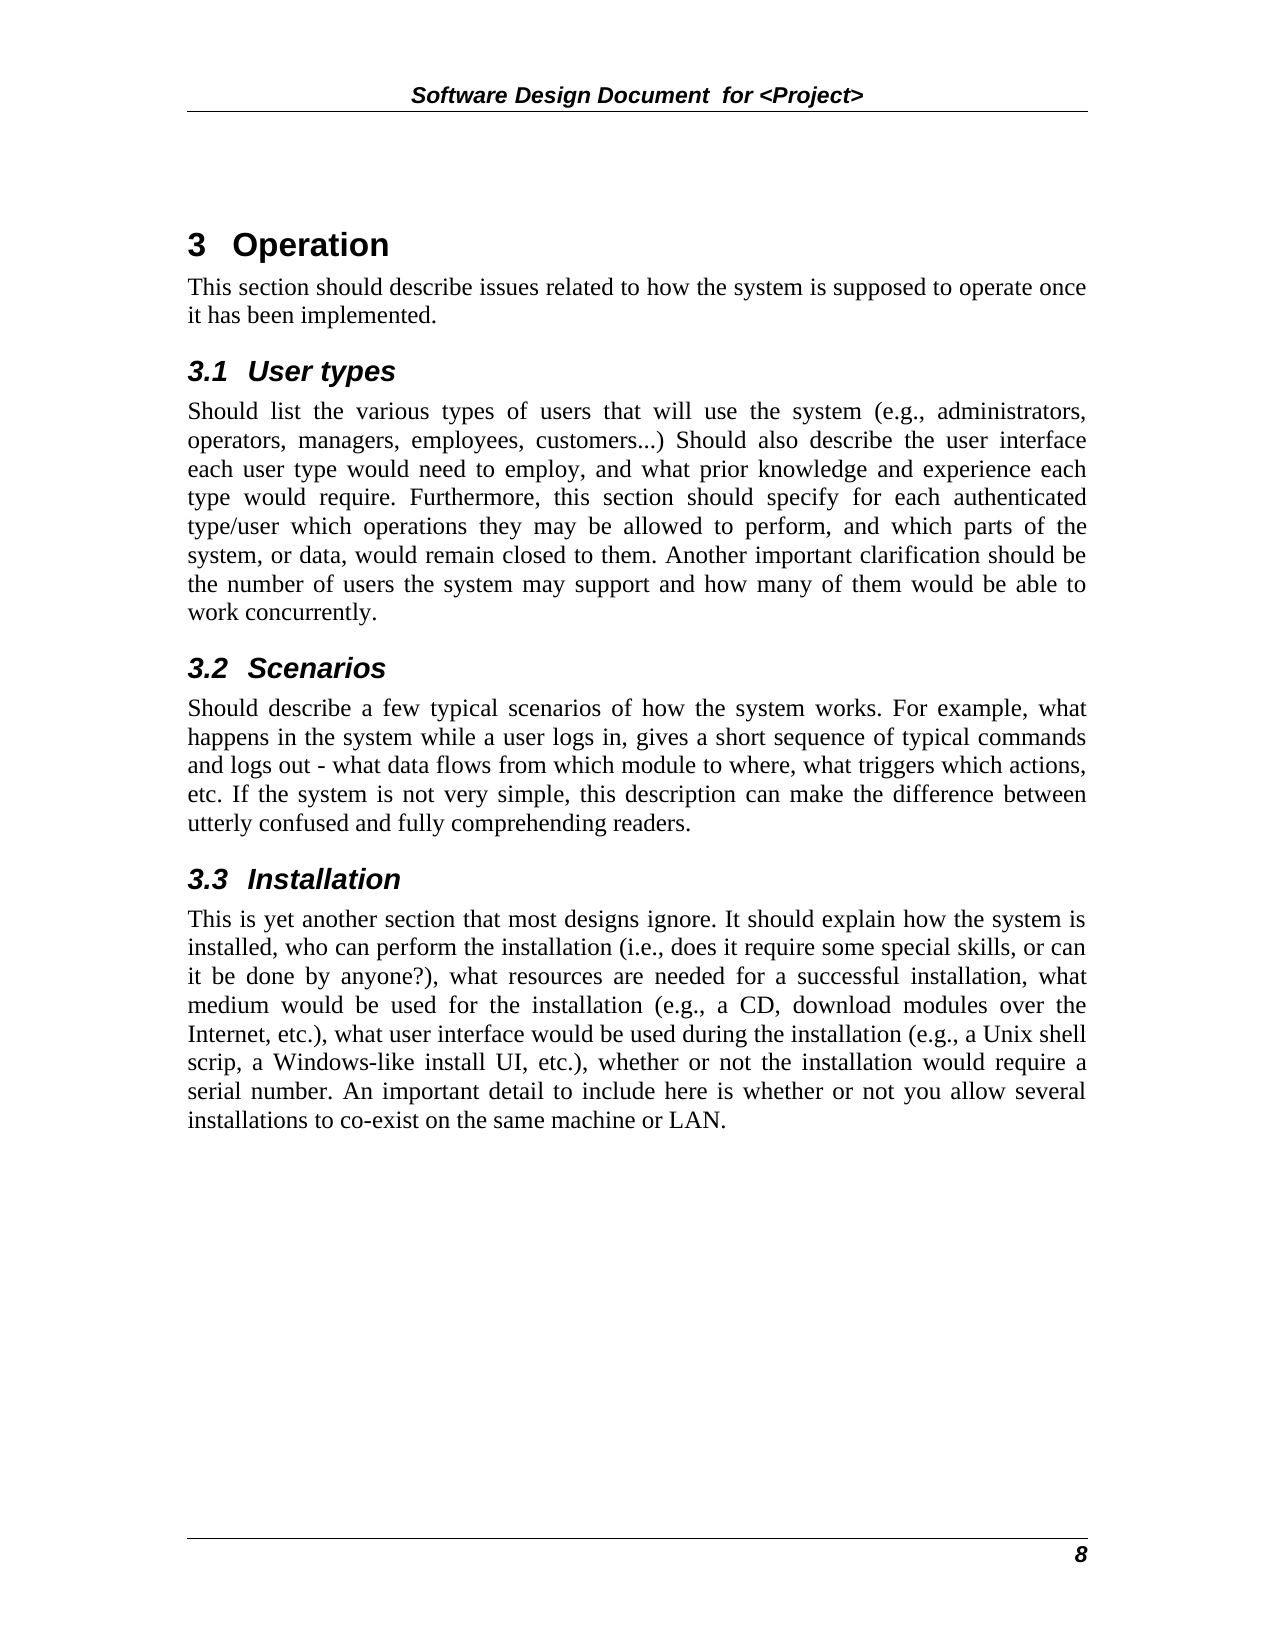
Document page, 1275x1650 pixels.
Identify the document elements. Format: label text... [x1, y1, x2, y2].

subtitle Scenarios [187, 651, 1088, 685]
text Should describe a few typical scenarios of how the system works. For example, what happens in the system while a user logs in, gives a short sequence of typical commands and logs out - what data flows from which module to where, what triggers which actions, etc. If the system is not very simple, this description can make the difference between utterly confused and fully comprehending readers. [187, 693, 1088, 837]
text Should list the various types of users that will use the system (e.g., administrators, operators, managers, employees, customers...) Should also describe the user interface each user type would need to employ, and what prior knowledge and experience each type would require. Furthermore, this section should specify for each authenticated type/user which operations they may be allowed to perform, and which parts of the system, or data, would remain closed to them. Another important clarification should be the number of users the system may support and how many of them would be able to work concurrently. [187, 396, 1088, 626]
text This is yet another section that most designs ignore. It should explain how the system is installed, who can perform the installation (i.e., does it require some special skills, or can it be done by anyone?), what resources are needed for a successful installation, what medium would be used for the installation (e.g., a CD, download modules over the Internet, etc.), what user interface would be used during the installation (e.g., a Unix shell scrip, a Windows-like install UI, etc.), whether or not the installation would require a serial number. An important detail to include here is whether or not you allow several installations to co-exist on the same machine or LAN. [187, 904, 1088, 1134]
subtitle Installation [187, 862, 1088, 895]
subtitle Operation [187, 225, 1088, 263]
subtitle User types [187, 354, 1088, 388]
text This section should describe issues related to how the system is supposed to operate once it has been implemented. [187, 272, 1088, 329]
